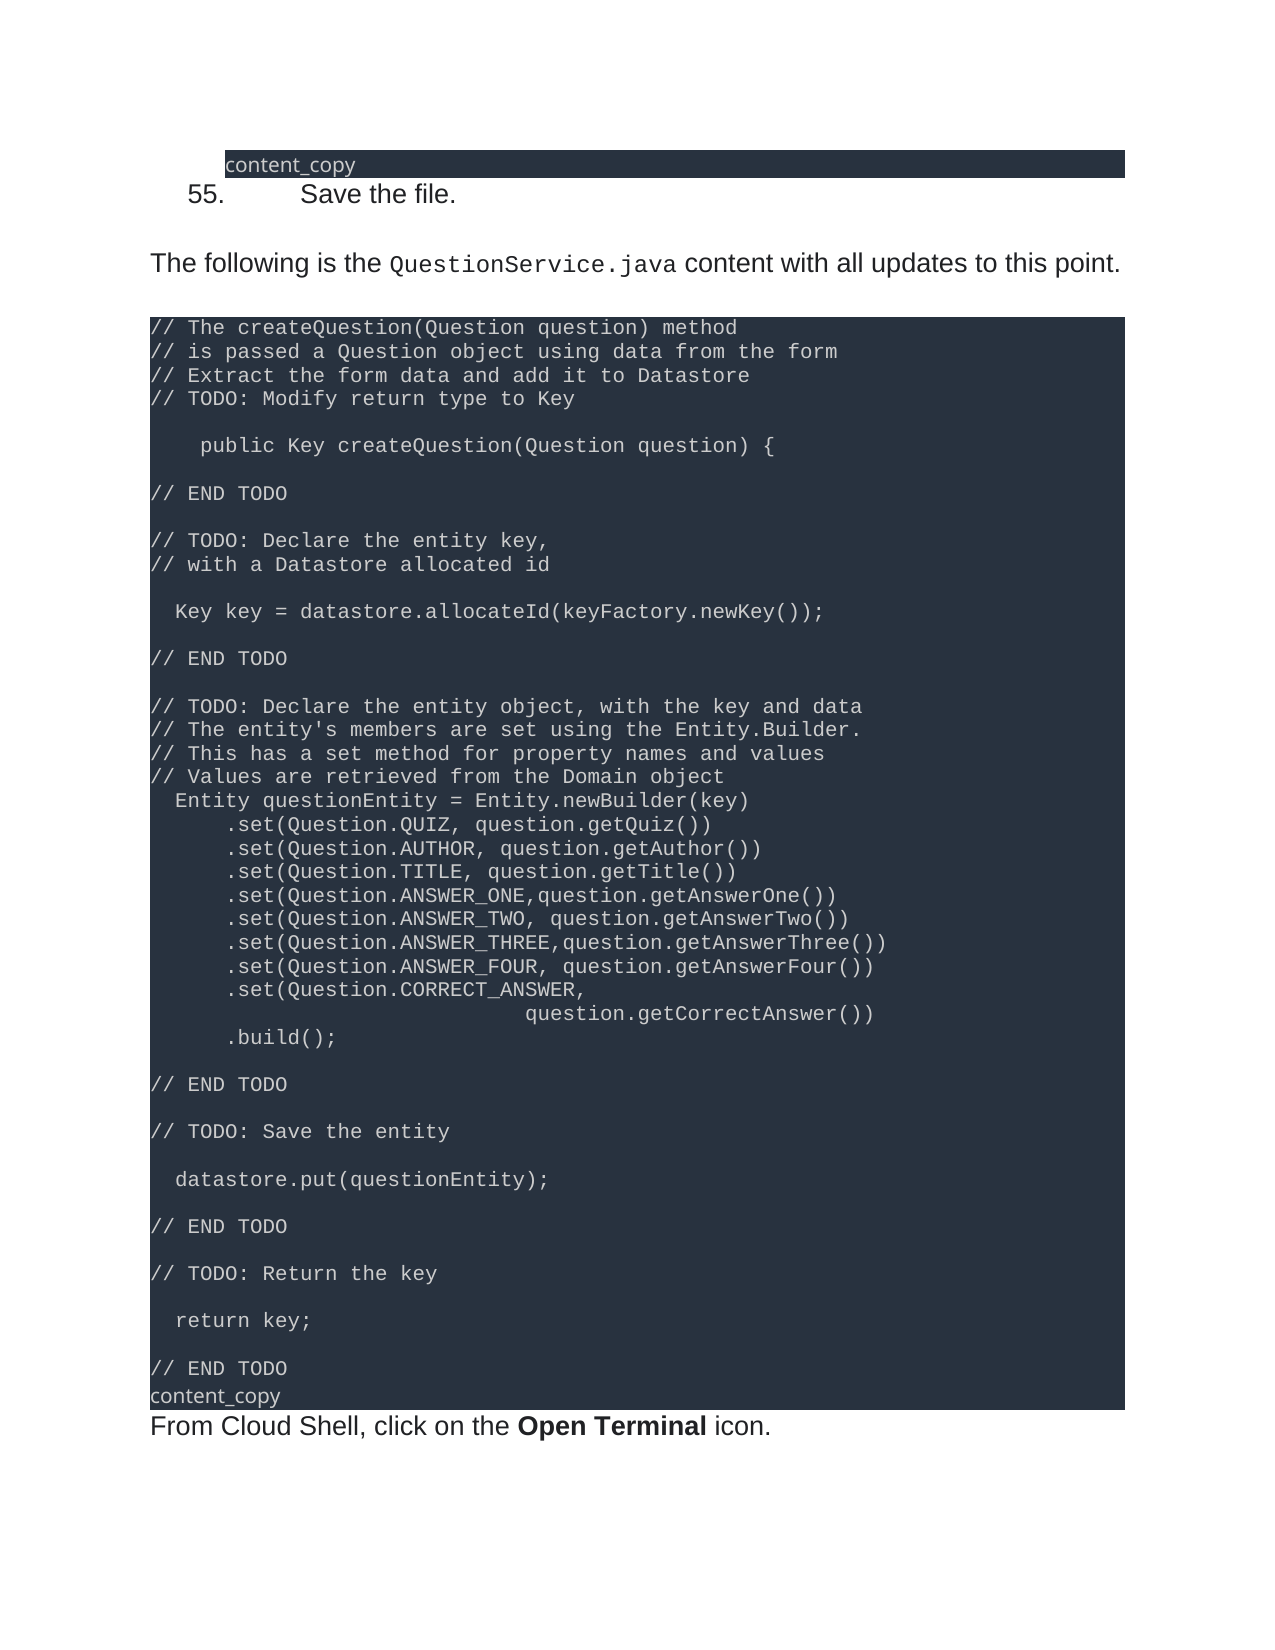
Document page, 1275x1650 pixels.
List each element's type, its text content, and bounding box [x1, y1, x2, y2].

text Entity questionEntity = Entity.newBuilder(key) [150, 790, 1125, 814]
text question.getCorrectAnswer()) [150, 1003, 1125, 1027]
text .set(Question.ANSWER_ONE,question.getAnswerOne()) [150, 885, 1125, 908]
text From Cloud Shell, click on the Open Terminal icon. [150, 1410, 1125, 1441]
text .set(Question.TITLE, question.getTitle()) [150, 861, 1125, 885]
text content_copy [150, 1381, 1125, 1410]
text // This has a set method for property names and values [150, 743, 1125, 767]
text // TODO: Declare the entity key, [150, 530, 1125, 554]
text // TODO: Return the key [150, 1263, 1125, 1287]
text // with a Datastore allocated id [150, 554, 1125, 577]
text Key key = datastore.allocateId(keyFactory.newKey()); [150, 601, 1125, 625]
text // The createQuestion(Question question) method [150, 317, 1125, 341]
text // TODO: Declare the entity object, with the key and data [150, 696, 1125, 719]
text // The entity's members are set using the Entity.Builder. [150, 719, 1125, 743]
text // TODO: Save the entity [150, 1121, 1125, 1145]
text .set(Question.ANSWER_TWO, question.getAnswerTwo()) [150, 908, 1125, 932]
text .set(Question.ANSWER_THREE,question.getAnswerThree()) [150, 932, 1125, 956]
text // END TODO [150, 483, 1125, 506]
text // Values are retrieved from the Domain object [150, 767, 1125, 790]
text content_copy [225, 150, 1125, 178]
text .set(Question.AUTHOR, question.getAuthor()) [150, 837, 1125, 861]
text .set(Question.ANSWER_FOUR, question.getAnswerFour()) [150, 956, 1125, 979]
text // TODO: Modify return type to Key [150, 388, 1125, 412]
list Save the file. [187, 178, 1125, 210]
text .build(); [150, 1027, 1125, 1050]
text .set(Question.QUIZ, question.getQuiz()) [150, 814, 1125, 837]
text // END TODO [150, 1074, 1125, 1098]
text // END TODO [150, 1216, 1125, 1239]
text return key; [150, 1310, 1125, 1334]
text // is passed a Question object using data from the form [150, 341, 1125, 364]
text // END TODO [150, 648, 1125, 672]
text public Key createQuestion(Question question) { [150, 436, 1125, 459]
text // Extract the form data and add it to Datastore [150, 364, 1125, 388]
text .set(Question.CORRECT_ANSWER, [150, 979, 1125, 1003]
text The following is the QuestionService.java content with all updates to this point. [150, 247, 1125, 280]
text // END TODO [150, 1358, 1125, 1381]
text datastore.put(questionEntity); [150, 1168, 1125, 1192]
